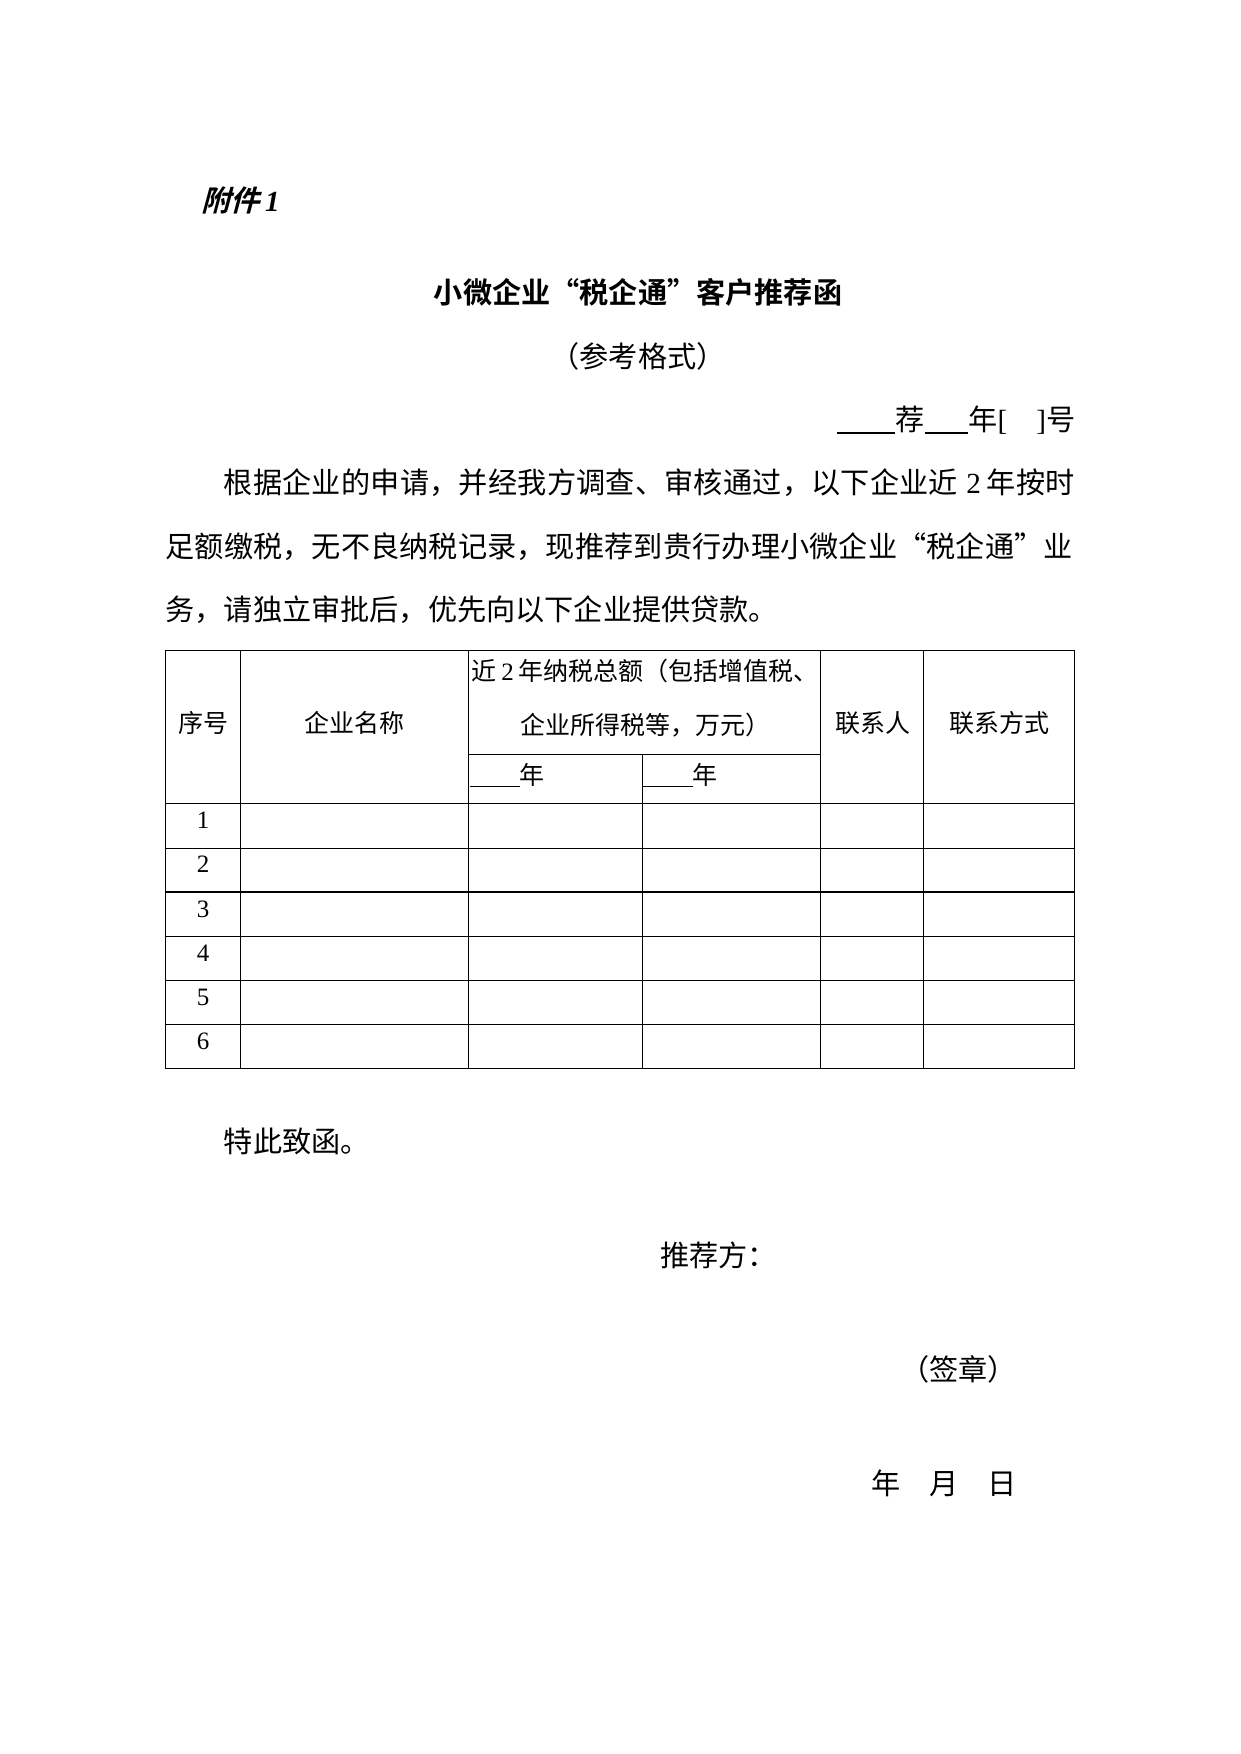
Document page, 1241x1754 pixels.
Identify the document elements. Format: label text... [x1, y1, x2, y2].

table_header 近2年纳税总额（包括增值税、企业所得税等，万元） [469, 651, 820, 754]
table_cell [241, 804, 468, 847]
table_cell [924, 804, 1074, 847]
table_cell [643, 981, 820, 1024]
table_cell [643, 849, 820, 891]
text 小微企业“税企通”客户推荐函 [201, 270, 1075, 312]
table_cell [924, 893, 1074, 936]
table_header 联系人 [821, 651, 923, 803]
text 特此致函。 [165, 1119, 1075, 1161]
table_cell 5 [166, 981, 240, 1024]
table_cell [924, 981, 1074, 1024]
table_cell [241, 937, 468, 979]
table_cell [924, 1025, 1074, 1068]
table_cell [469, 849, 642, 891]
table_cell 2 [166, 849, 240, 891]
table_cell 4 [166, 937, 240, 979]
table_cell [643, 893, 820, 936]
table_cell [821, 804, 923, 847]
table_header 企业名称 [241, 651, 468, 803]
table_cell 6 [166, 1025, 240, 1068]
table_cell [924, 937, 1074, 979]
table_cell [241, 981, 468, 1024]
table_cell [924, 849, 1074, 891]
table_cell 年 [643, 755, 820, 803]
table_cell [643, 804, 820, 847]
text 根据企业的申请，并经我方调查、审核通过，以下企业近2年按时足额缴税，无不良纳税记录，现推荐到贵行办理小微企业“税企通”业务，请独立审批后，优先向以下企业提供贷款。 [165, 460, 1075, 629]
table_cell [821, 893, 923, 936]
table_cell [469, 937, 642, 979]
table_cell 3 [166, 893, 240, 936]
table_cell [821, 1025, 923, 1068]
table_cell [821, 849, 923, 891]
text 荐 年[ ]号 [201, 397, 1075, 439]
table_header 序号 [166, 651, 240, 803]
text 年 月 日 [165, 1460, 1016, 1503]
text 推荐方： [165, 1233, 1016, 1275]
table_cell [643, 937, 820, 979]
table_cell [643, 1025, 820, 1068]
table_header 联系方式 [924, 651, 1074, 803]
table_cell [469, 1025, 642, 1068]
table_cell [469, 981, 642, 1024]
table_cell [241, 1025, 468, 1068]
text 附件1 [201, 177, 1075, 219]
table_cell [821, 981, 923, 1024]
table_cell [469, 893, 642, 936]
table_cell [241, 893, 468, 936]
table_cell 1 [166, 804, 240, 847]
table_cell [821, 937, 923, 979]
text （签章） [165, 1347, 1016, 1389]
table_cell [469, 804, 642, 847]
table_cell [241, 849, 468, 891]
table_cell 年 [469, 755, 642, 803]
text （参考格式） [201, 333, 1075, 376]
